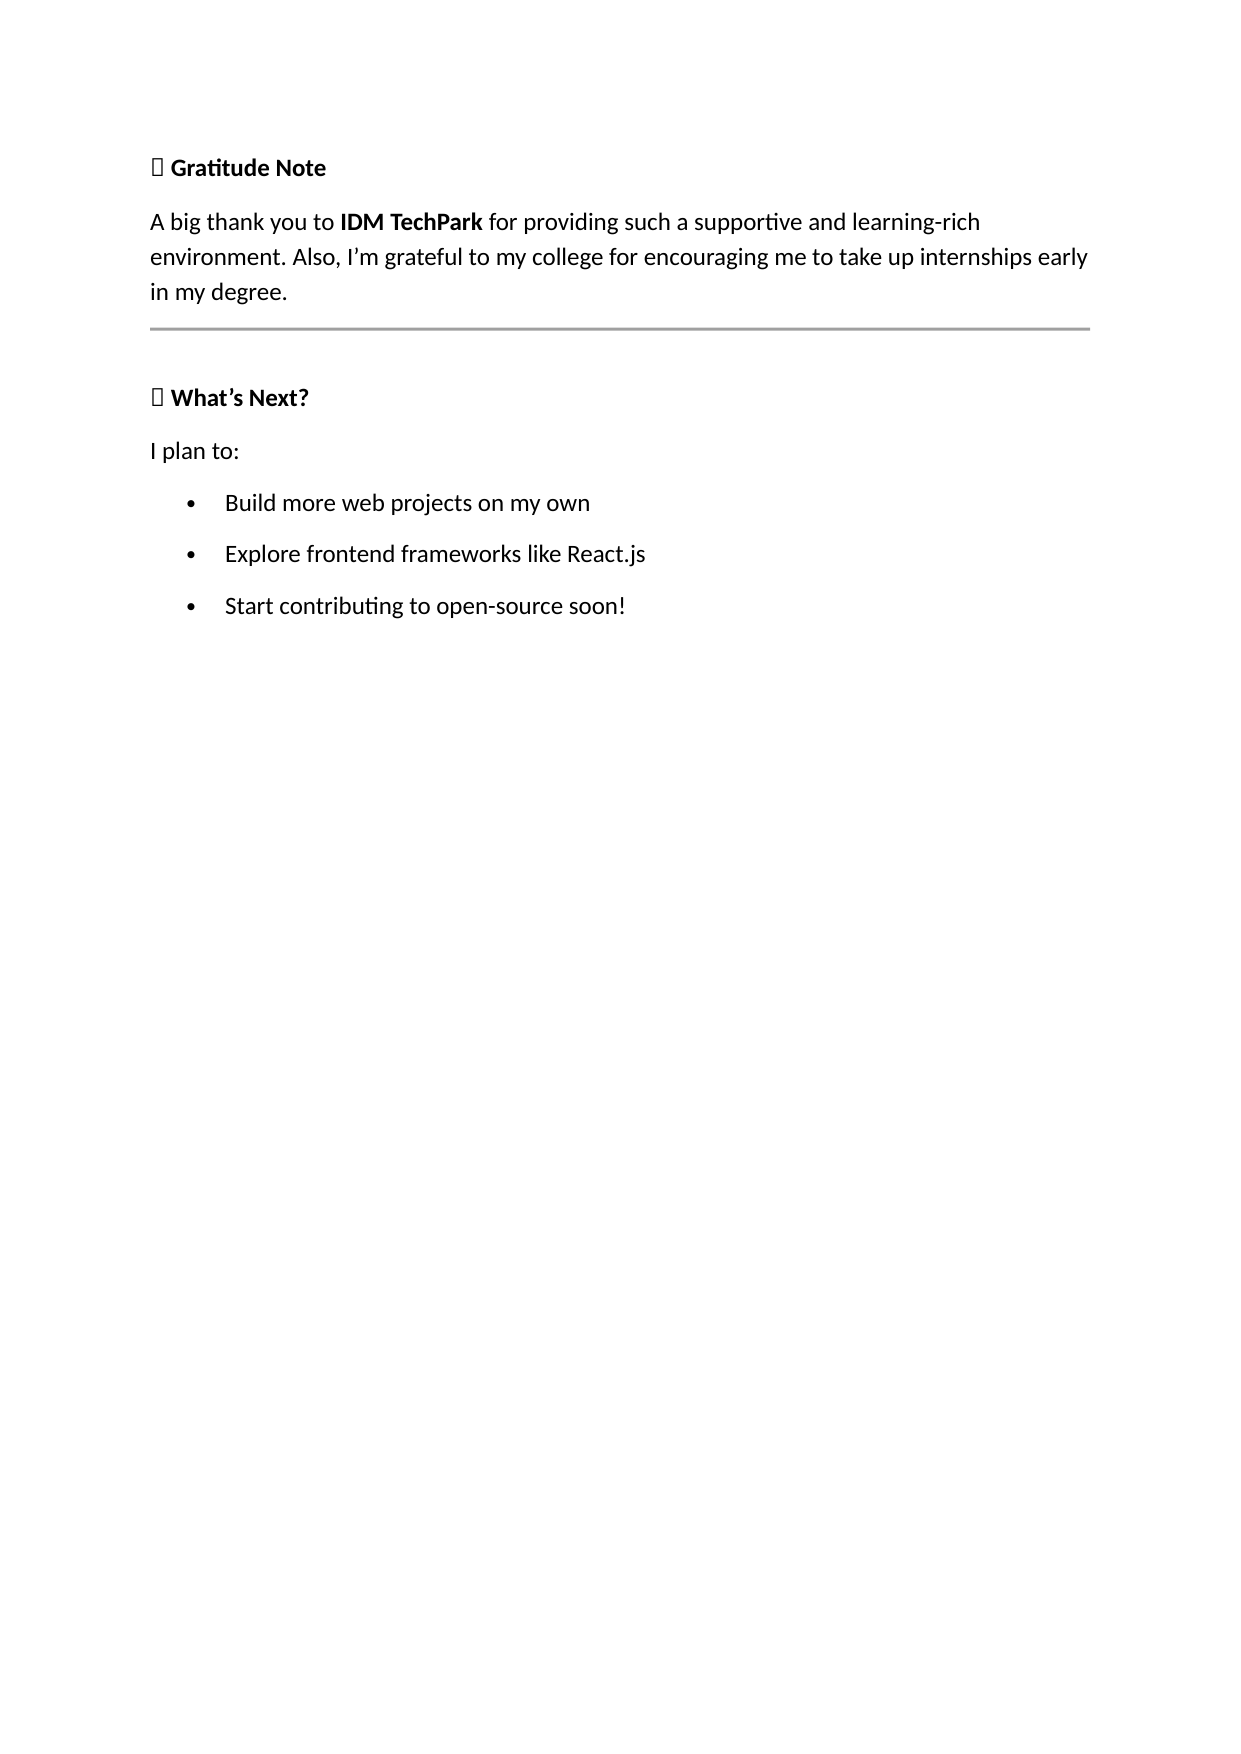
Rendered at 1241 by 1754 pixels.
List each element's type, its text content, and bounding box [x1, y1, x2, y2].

text I plan to: [150, 435, 1090, 466]
text 🙏 Gratitude Note [150, 150, 1090, 184]
text A big thank you to IDM TechPark for providing such a supportive and learning-rich environment. Also, I’m grateful to my college for encouraging me to take up internships early in my degree. [150, 206, 1090, 306]
list Start contributing to open-source soon! [187, 590, 1090, 621]
list Explore frontend frameworks like React.js [187, 538, 1090, 569]
text 🎯 What’s Next? [150, 379, 1090, 413]
list Build more web projects on my own [187, 487, 1090, 517]
